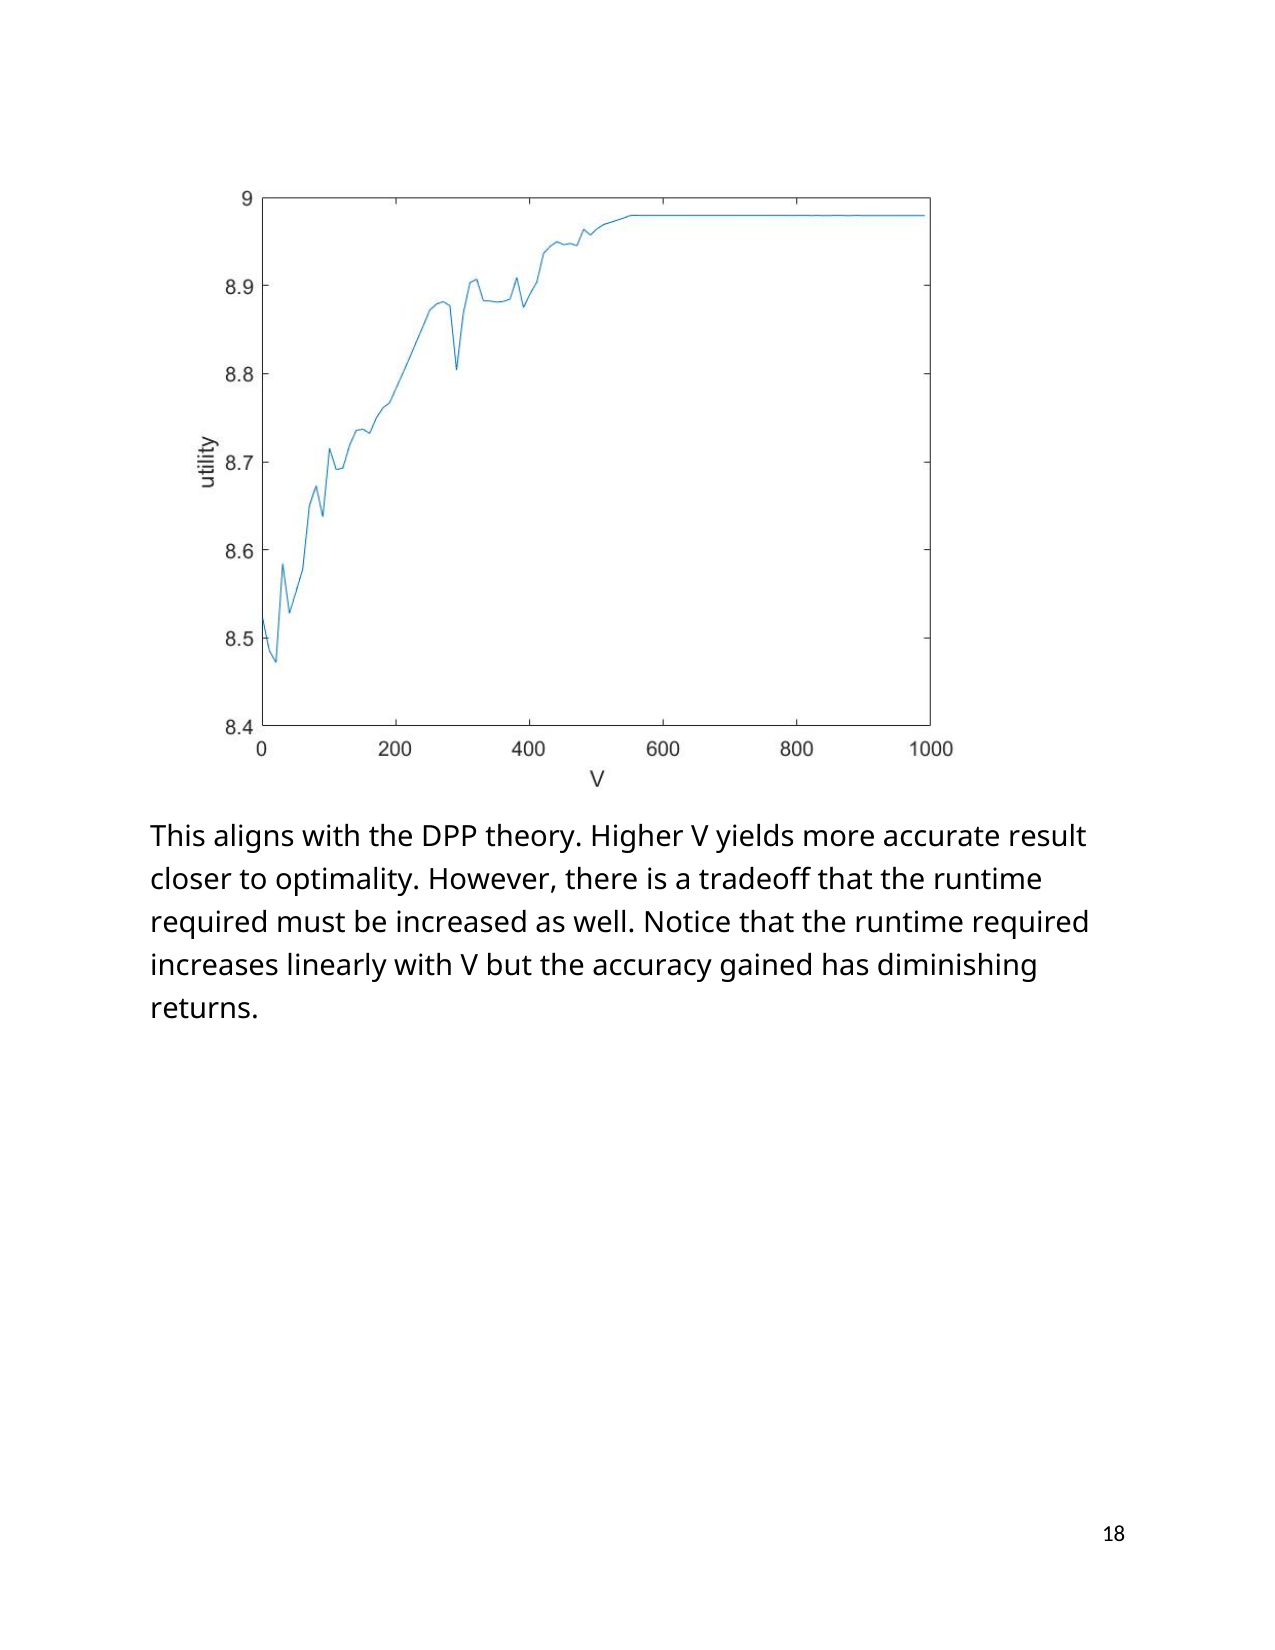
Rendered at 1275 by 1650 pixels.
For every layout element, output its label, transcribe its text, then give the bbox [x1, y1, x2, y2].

picture [150, 150, 1013, 797]
text This aligns with the DPP theory. Higher V yields more accurate result closer to optimality. However, there is a tradeoff that the runtime required must be increased as well. Notice that the runtime required increases linearly with V but the accuracy gained has diminishing returns. [150, 816, 1125, 1027]
